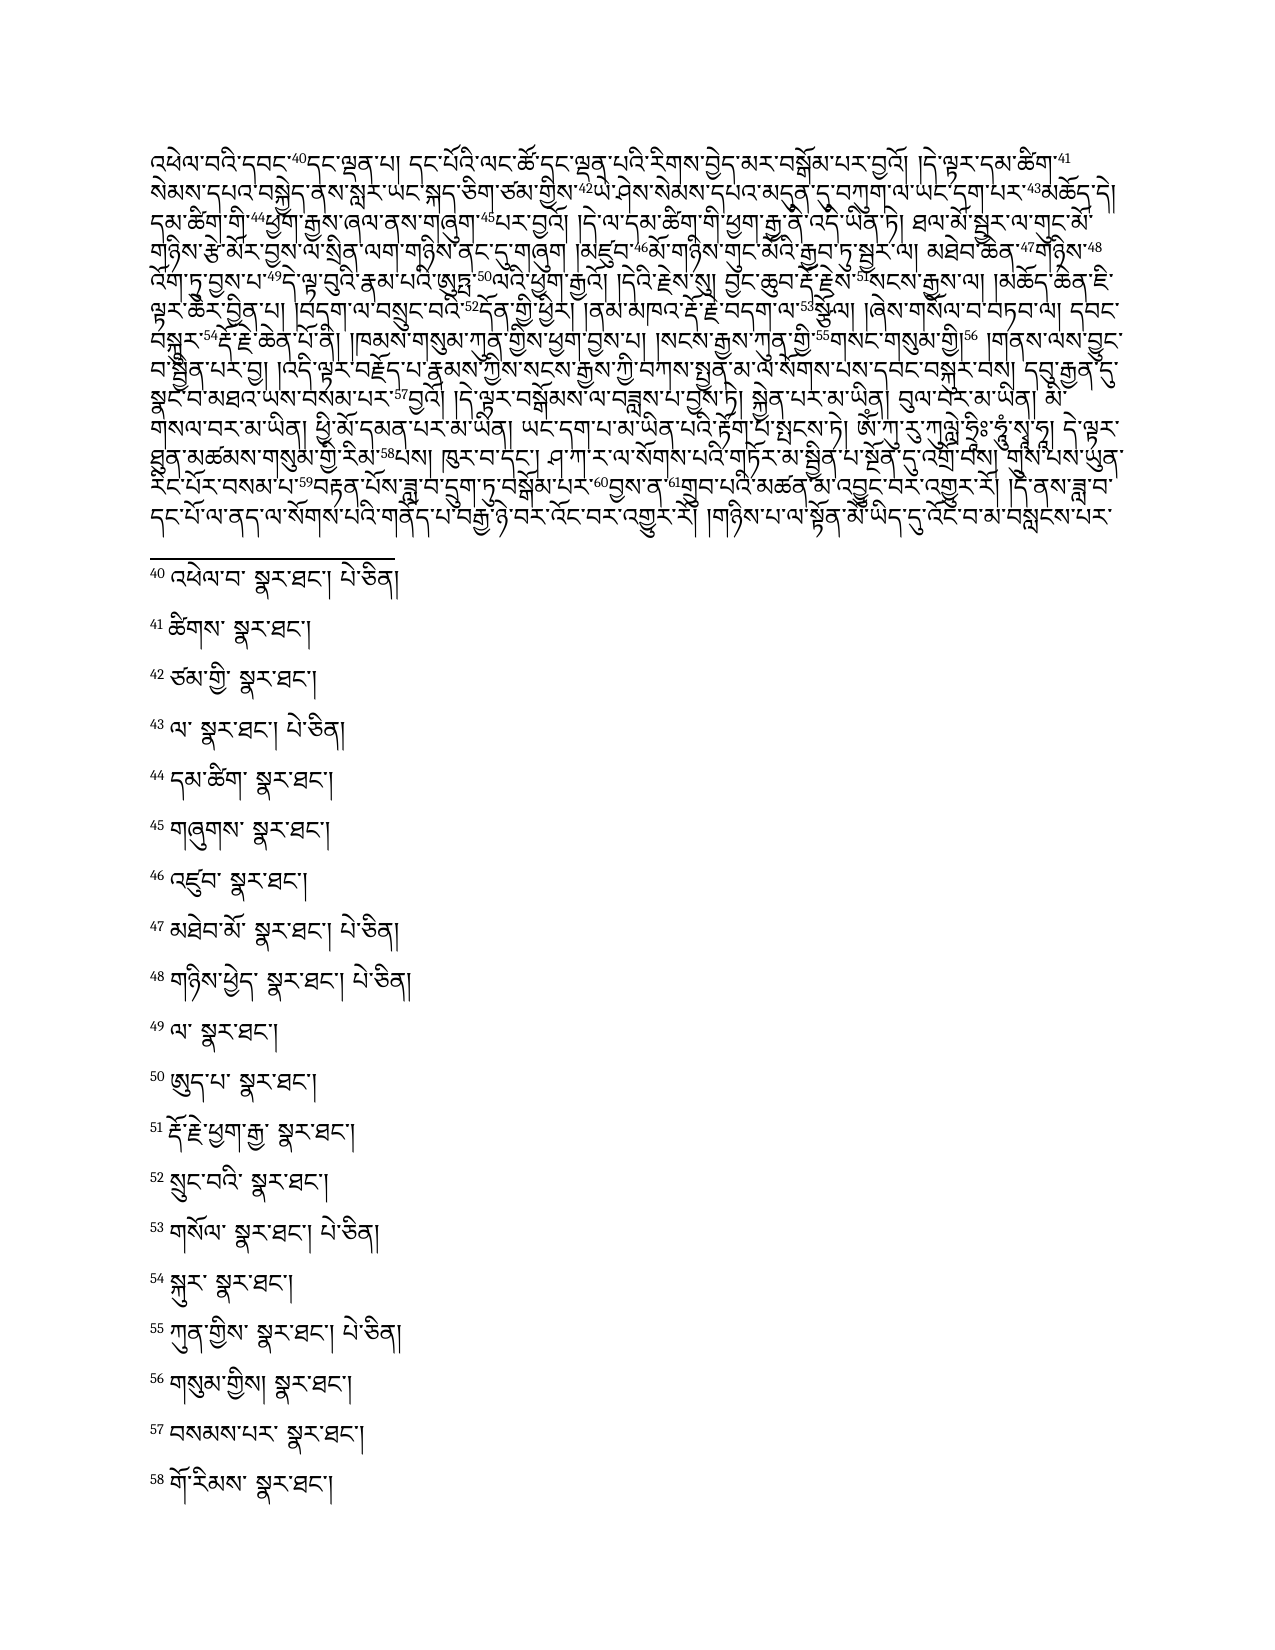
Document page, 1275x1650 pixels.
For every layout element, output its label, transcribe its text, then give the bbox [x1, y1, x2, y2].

text ༄༅། །​རྟོག་པ་ལས་གསུངས་པའི་ལྷ་མོ་རིགས་བྱེད་མའི་སྒྲུབ་པའི་ཐབས།༄༅༅། །​རྒྱ་གར་སྐད་དུ། ཀལ་པོཀྟམ་ཀུ་རུ་ཀུལླ་སཱ་དྷ་ནཾ། བོད་སྐད་དུ། རྟོག་པ་ལས་གསུངས་པའི་ལྷ་མོ་རིགས་བྱེད་་མའི་སྒྲུབ་པའི་ཐབས། འཕགས་མ་རིགས་བྱེད་མ་ལ་ཕྱག་འཚལ་ལོ། །​གང་ཞིག་དྲན་པ་ཙམ་གྱིས་ནི། །​ལྷ་དང་ལྷ་མིན་མིར་བཅས་པ། །​ངེས་པར་ཅི་བགྱི་བྱེད་པ་ཡི། །​སྒྲོལ་མ་དེ་ལ་ཕྱག་འཚལ་ནས། །​དང་པོ་རེ་ཞིག་སྔགས་པས་ཡིད་དང་རྗེས་སུ་མཐུན་པའི་གནས་སུ། བུད་མེད་ཀྱི་སྐྱེ་བོ་དང་ཚོགས་པ་ལ་སོགས་པས་དབེན་པར་ནང་པར་སྟན་བདེ་བ་ལ་འདུག་སྟེ། རང་གི་སྙིང་གར་དབྱངས་ཡིག་དང་པོ་ཡོངས་སུ་གྱུར་པའི་ཟླ་བའི་དཀྱིལ་འཁོར་གྱི་སྟེང་དུ་འོད་ཟེར་དང་བཅས་པའི་ཡི་གེ་ཧྲཱིཿ་ས་བོན་ལས་བྱུང་བའི་འོད་ཟེར་དམར་པོའི་ཚོགས་ཀྱིས་འགྲོ་བ་གསལ་བར་བྱས་པའི་སྔོན་དུ་འགྲོ་བའི་རིགས་བྱེད་མའི་རི་ལ་གནས་པའི་རིགས་བྱེད་མ། བཅོམ་ལྡན་འདས་མ་བསྐུལ་ནས་སྤྱན་དྲངས་ནས་མདུན་གྱི་ནམ་མཁའ་ལ་ཡང་དག་པར་བལྟས་ཏེ། སྙིང་གའི་ས་བོན་ལས་སྤྲུལ་པའི་མེ་ཏོག་དང་སྤོས་ལ་སོགས་པའི་མཆོད་པ་སྣ་ཚོགས་ཀྱིས་མཆོད་པར་བྱའོ། །​དེའི་རྗེས་ལ་ཕྱག་བཙལ་བ་དང་། སྡིག་པ་བཤགས་པ་དང་། བསོད་ནམས་ལ་རྗེས་སུ་ཡི་རང་བ་དང་། བསྔོ་བ་དང་། གསུམ་ལ་སྐྱབས་སུ་འགྲོ་བ་དང་། བྱང་ཆུབ་ཏུ་སེམས་བསྐྱེད་པ་སྔོན་དུ་འགྲོ་བས། དཀོན་མཆོག་གསུམ་ལ་སྐྱབས་སུ་མཆི། །​སྡིག་པ་ཐམས་ཅད་སོ་སོར་བཤགས། །​འགྲོ་བའི་བསོད་ནམས་རྗེས་ཡི་རང་། །​སངས་རྒྱས་བྱང་ཆུབ་ཡིད་ཀྱིས་གཟུང་། །​ཞེས་ལན་གསུམ་གྱི་བར་དུ་བརྗོད་དོ། །​དེ་ནས་ཚངས་པའི་གནས་བཞི་བསྒོམ་པ་སྔོན་དུ་འགྲོ་བས་ཆོས་ཐམས་ཅད་སྟོང་པ་ཉིད་རྣམ་པར་བསྒོམ་པར་བྱའོ། །​དེ་ནས་བྱིན་གྱིས་བརླབ་པའི་སྔགས་བརྗོད་པར་བྱའོ། །​ཨོཾ་ཤཱུ་ནྱ་ཏཱ་ཛྙཱ་ན་བཛྲ་སྭ་བྷཱ་ཝ་ཨཱཏྨ་ཀོ྅ཧཾ་ཞེས་སོ། །​དེ་ནས་འགྲོ་བ་སྡུག་བསྔལ་མཐའ་དག་སྙིང་རྗེ་བསྒོམས་ལ། རང་གི་སེམས་ས་བོན་གྱི་གཟུགས་སུ་བལྟས་ཏེ། དེ་ཡོངས་སུ་གྱུར་པ་ལས་ཨུཏྤ་ལ་དམར་པོའི་སྟེང་དུ་དབྱངས་ཡིག་དང་པོ་ཡོངས་སུ་གྱུར་པའི་ཟླ་བ་ལ་གནས་པའི་ས་བོན་གྱི་འོད་ཟེར་རྣམས་ཀྱིས་སྔོན་བཞིན་དུ་འགྲོ་བ་སྣང་བར་བྱ་སྟེ། དེ་བཞིན་གཤེགས་པ་བྱེ་བ་དཔག་ཏུ་མེད་པ་རྣམས་བསྐུལ་ཏེ། སྤྱན་དྲངས་ལ་བསྟིམ་པར་བྱ་སྟེ། དེ་ལ་ཨུཏྤ་ལ་ལ་སོགས་པ་ཡོངས་སུ་གྱུར་པ་ལས་སྐུ་མདོག་དམར་པོ་པདྨ་དམར་པོ་དང་ཟླ་བའི་དཀྱིལ་འཁོར་ལ་བཞུགས་པ། ན་བཟའ་དམར་པོས་སྟོད་གཡོགས་བྱས་པ། འོད་ཟེར་དམར་པོ་དང་ལྡན་པ། རིན་པོ་ཆེའི་རྣ་རྒྱན་དང་ལྡན་པ། དབུ་རྒྱན་དང་ལྡན་པ། ཕྱག་བཞི་པ། གཡས་པས་མི་འཇིགས་པ་སྦྱིན་པ། གཉིས་པ་མདའ་འགེངས་པ། གཡོན་པས་རིན་པོ་ཆེའི་གཞུ་འཛིན་པ། གཉིས་པས་ཨུཏྤ་ལ་དམར་པོ་འཛིན་པ། འོད་དཔག་མེད་པའི་དབུ་རྒྱན་ཅན། རིགས་བྱེད་མའི་རི་ཕུག་ན་གནས་པའི་སྒྲ་གཅན་གྱི་མགོ་བོ་ལ་གནས་པའི་ཆུང་མ་དང་བཅས་པའི་འདོད་པའི་ལྷའི་སྟེང་ན་གནས་པ། སྒེག་པ་ལ་སོགས་པའི་ཉམས་འཕེལ་བའི་དབང་དང་ལྡན་པ། དང་པོའི་ལང་ཚོ་དང་ལྡན་པའི་རིགས་བྱེད་མར་བསྒོམ་པར་བྱའོ། །​དེ་ལྟར་དམ་ཚིག་སེམས་དཔའ་བསྐྱེད་ནས་སླར་ཡང་སྐད་ཅིག་ཙམ་གྱིས་ཡེ་ཤེས་སེམས་དཔའ་མདུན་དུ་བཀུག་ལ་ཡང་དག་པར་མཆོད་དེ། དམ་ཚིག་གི་ཕྱག་རྒྱས་ཞལ་ནས་གཞུག་པར་བྱའོ། །​དེ་ལ་དམ་ཚིག་གི་ཕྱག་རྒྱ་ནི་འདི་ཡིན་ཏེ། ཐལ་མོ་སྦྱར་ལ་གུང་མོ་གཉིས་རྩེ་མོར་བྱས་ལ་སྲིན་ལག་གཉིས་ནང་དུ་གཞུག །​མཛུབ་མོ་གཉིས་གུང་མོའི་རྒྱབ་ཏུ་སྦྱར་ལ། མཐེབ་ཆེན་གཉིས་འོག་ཏུ་བྱས་པ་དེ་ལྟ་བུའི་རྣམ་པའི་ཨུཏྤ་ལའི་ཕྱག་རྒྱའོ། །​དེའི་རྗེས་སུ། བྱང་ཆུབ་རྡོ་རྗེས་སངས་རྒྱས་ལ། །​མཆོད་ཆེན་ཇི་ལྟར་ཆེར་བྱིན་པ། །​བདག་ལ་བསྲུང་བའི་དོན་གྱི་ཕྱིར། །​ནམ་མཁའ་རྡོ་རྗེ་བདག་ལ་སྩོལ། །​ཞེས་གསོལ་བ་བཏབ་ལ། དབང་བསྐུར་རྡོ་རྗེ་ཆེན་པོ་ནི། །​ཁམས་གསུམ་ཀུན་གྱིས་ཕྱག་བྱས་པ། །​སངས་རྒྱས་ཀུན་གྱི་གསང་གསུམ་གྱི། །​གནས་ལས་བྱུང་བ་སྦྱིན་པར་བྱ། །​འདི་ལྟར་བརྗོད་པ་རྣམས་ཀྱིས་སངས་རྒྱས་ཀྱི་བཀས་སྤྱན་མ་ལ་སོགས་པས་དབང་བསྐུར་བས། དབུ་རྒྱན་དུ་སྣང་བ་མཐའ་ཡས་བསམ་པར་བྱའོ། །​དེ་ལྟར་བསྒོམས་ལ་བཟླས་པ་བྱས་ཏེ། སྐྱེན་པར་མ་ཡིན། བུལ་བར་མ་ཡིན། མི་གསལ་བར་མ་ཡིན། ཕྱི་མོ་དམན་པར་མ་ཡིན། ཡང་དག་པ་མ་ཡིན་པའི་རྟོག་པ་སྤངས་ཏེ། ཨོཾ་ཀུ་རུ་ཀུལླེ་ཧྲཱིཿ་ཧཱུཾ་སྭཱ་ཧཱ། དེ་ལྟར་ཐུན་མཚམས་གསུམ་གྱི་རིམ་པས། ཁུར་བ་དང་། ཤ་ཀ་ར་ལ་སོགས་པའི་གཏོར་མ་སྦྱིན་པ་སྔོན་དུ་འགྲོ་བས། གུས་པས་ཡུན་རིང་པོར་བསམ་པ་བརྟན་པོས་ཟླ་བ་དྲུག་ཏུ་བསྒོམ་པར་བྱས་ན་གྲུབ་པའི་མཚན་མ་འབྱུང་བར་འགྱུར་རོ། །​དེ་ནས་ཟླ་བ་དང་པོ་ལ་ནད་ལ་སོགས་པའི་གནོད་པ་བརྒྱ་ཉེ་བར་འོང་བར་འགྱུར་རོ། །​གཉིས་པ་ལ་སྟོན་མོ་ཡིད་དུ་འོང་བ་མ་བསླངས་པར་རྙེད་པར་འགྱུར་རོ། །​གསུམ་པ་ལ་གོས་སྣ་ཚོགས་རྙེད་པ་དང་། བཞི་པ་ལ་སྣ་ཚོགས་ཀྱི་སོ་རྩི་རྒྱུན་མི་འཆད་པར་རྙེད་པར་འགྱུར་བ་དང་། ལྔ་པ་ལ་རྣམ་པ་སྣ་ཚོགས་པའི་གཟུགས་ལ་སོགས་པའི་ཡོན་ཏན་གྱིས་བརྒྱན་པའི་བུད་མེད་ཀྱི་ཚོགས་དང་ཕྲད་པ་རྙེད་པར་འགྱུར་རོ། །​དྲུག་པ་ལ་ལྷ་དང་ཀླུ་དང་དྲི་ཟ་ལ་སོགས་པ་བུད་མེད་མཛེས་མ་དང་ཕྲད་པར་འགྱུར་རོ། །​ཕལ་ཆེར་བཅོམ་ལྡན་འདས་མ་བསྒོམས་ན་བུད་མེད་རྣམས་ཀྱིས་འཚོ་བར་བྱེད་དོ། །​དེ་ལ་བདུད་ཀྱི་ལས་འདི་རྣམས་སྤངས་ཏེ། བཅོམ་ལྡན་འདས་མ་སྒོམ་པར་བྱེད་པ་ལ་དངོས་སུ་འམ། རྨི་ལམ་དུ་སྟོན་པར་འགྱུར་ཏེ། རལ་གྲི་དང་། མིག་སྨན་དང་། རྐང་པ་བྱུག་པ་དང་། མི་སྣང་བ་དང་། རིལ་བུ་དང་། དངུལ་ཆུ་དང་། བཅུད་ཀྱིས་ལེན་པ་དང་། མཁའ་སྤྱོད་དང་། ས་འོག་ལ་སོགས་པའི་དངོས་གྲུབ་ལ་སོགས་པ་འདོད་པ་རྣམས་གྲུབ་པར་བྱེད་དོ། །​གལ་ཏེ་བསྟན་པར་མ་གྱུར་ན་སྔར་བརྗོད་པའི་ཕྱག་རྒྱ་བཅིང་སྟེ། མཆོད་པ་དང་། གཏོར་མ་སྔོན་དུ་འགྲོ་བས། ཟླ་བ་དྲུག་གི་བར་དུ་ཉའི་ནུབ་མོ་ཐོག་ཐག་ཏུ་བཟླས་པ་བྱའོ། །​དེ་ནས་ཕྱག་རྒྱ་འབར་ཏེ་འགྲུབ་པར་འགྱུར་རོ། །​ཕྱག་རྒྱ་དེས་ཚངས་པ་དང་། དབང་པོ་དང་། ཉེ་བའི་དབང་པོ་དང་། དྲག་པོ་དང་། སྲེད་མེད་ཀྱི་བུ་ལ་སོགས་པ་བཀུག་ནས་འོངས་ཏེ། ཕོ་ཉར་གྱུར་ནས་སྒྲུབ་པ་པོའི་འདོད་པ་རྫོགས་པར་བྱེད་དོ། །​དེ་ནས་བཟུང་སྟེ་སྐྱེ་བ་དང་། རྒས་པ་དང་། ན་བ་དང་། འཆི་བ་དང་བྲལ་ཏེ་འཇིག་རྟེན་གྱི་ཁམས་གཞན་དུ་སོང་ནས་དེ་བཞིན་གཤེགས་པ་རྣམས་མཐོང་སྟེ། ས་དང་གཟུངས་ལ་སོགས་པ་ཐོབ་པར་འགྱུར་རོ། །​འཕགས་མ་སྒྲོལ་མའི་རྟོག་པའི་རིམ་པ། ཀུ་རུ་ཀུལླེའི་སྒྲུབ་ཐབས་སློབ་དཔོན་འཕགས་པ་ཀླུ་སྒྲུབ་ཀྱིས་མཛད་པ་རྫོགས་སོ། །​པཎྜི་ཏ་དོན་ཡོད་རྡོ་རྗེ་དང་། ཁམས་པ་ལོ་ཙཱ་བ་དགེ་སློང་བ་རིས་བསྒྱུར་བའོ།། །​། [150, 150, 1125, 532]
